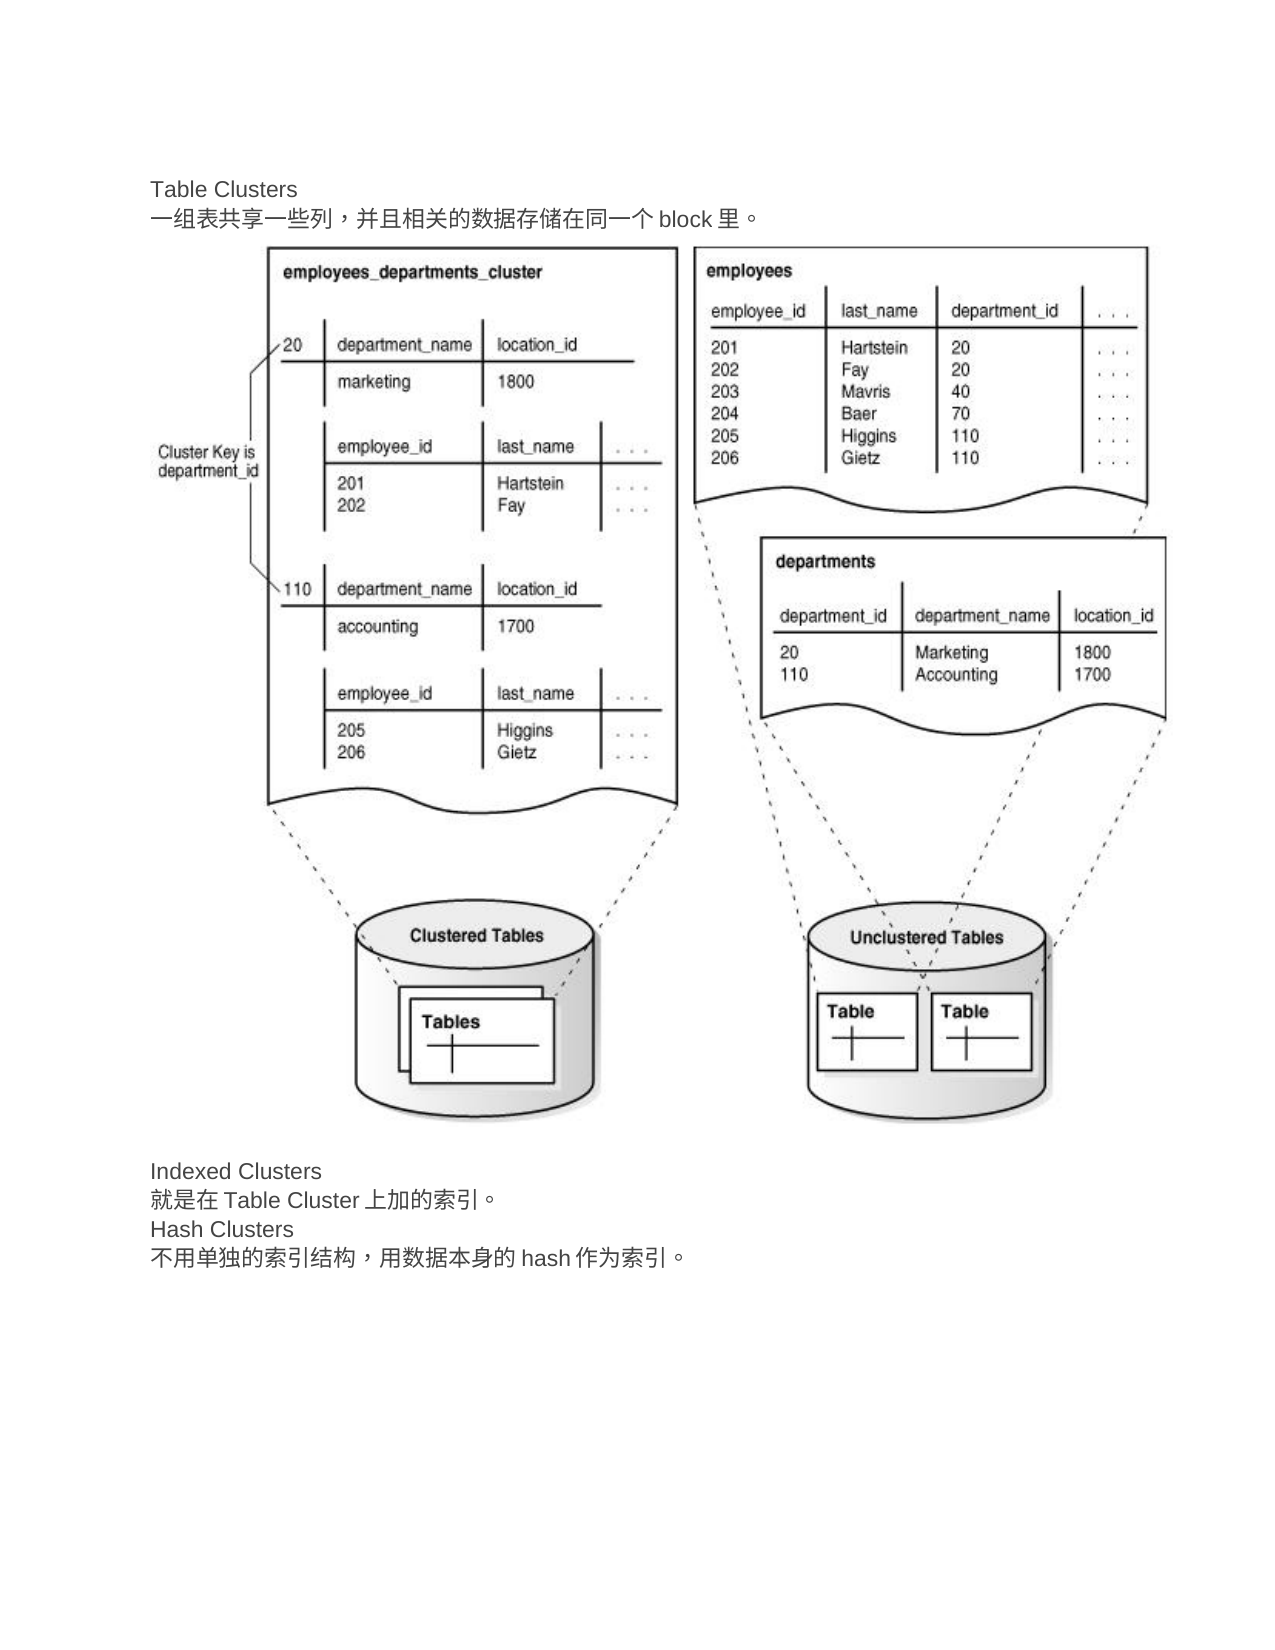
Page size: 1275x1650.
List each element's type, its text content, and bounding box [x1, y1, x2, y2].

picture [150, 233, 1196, 1127]
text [150, 150, 1125, 233]
